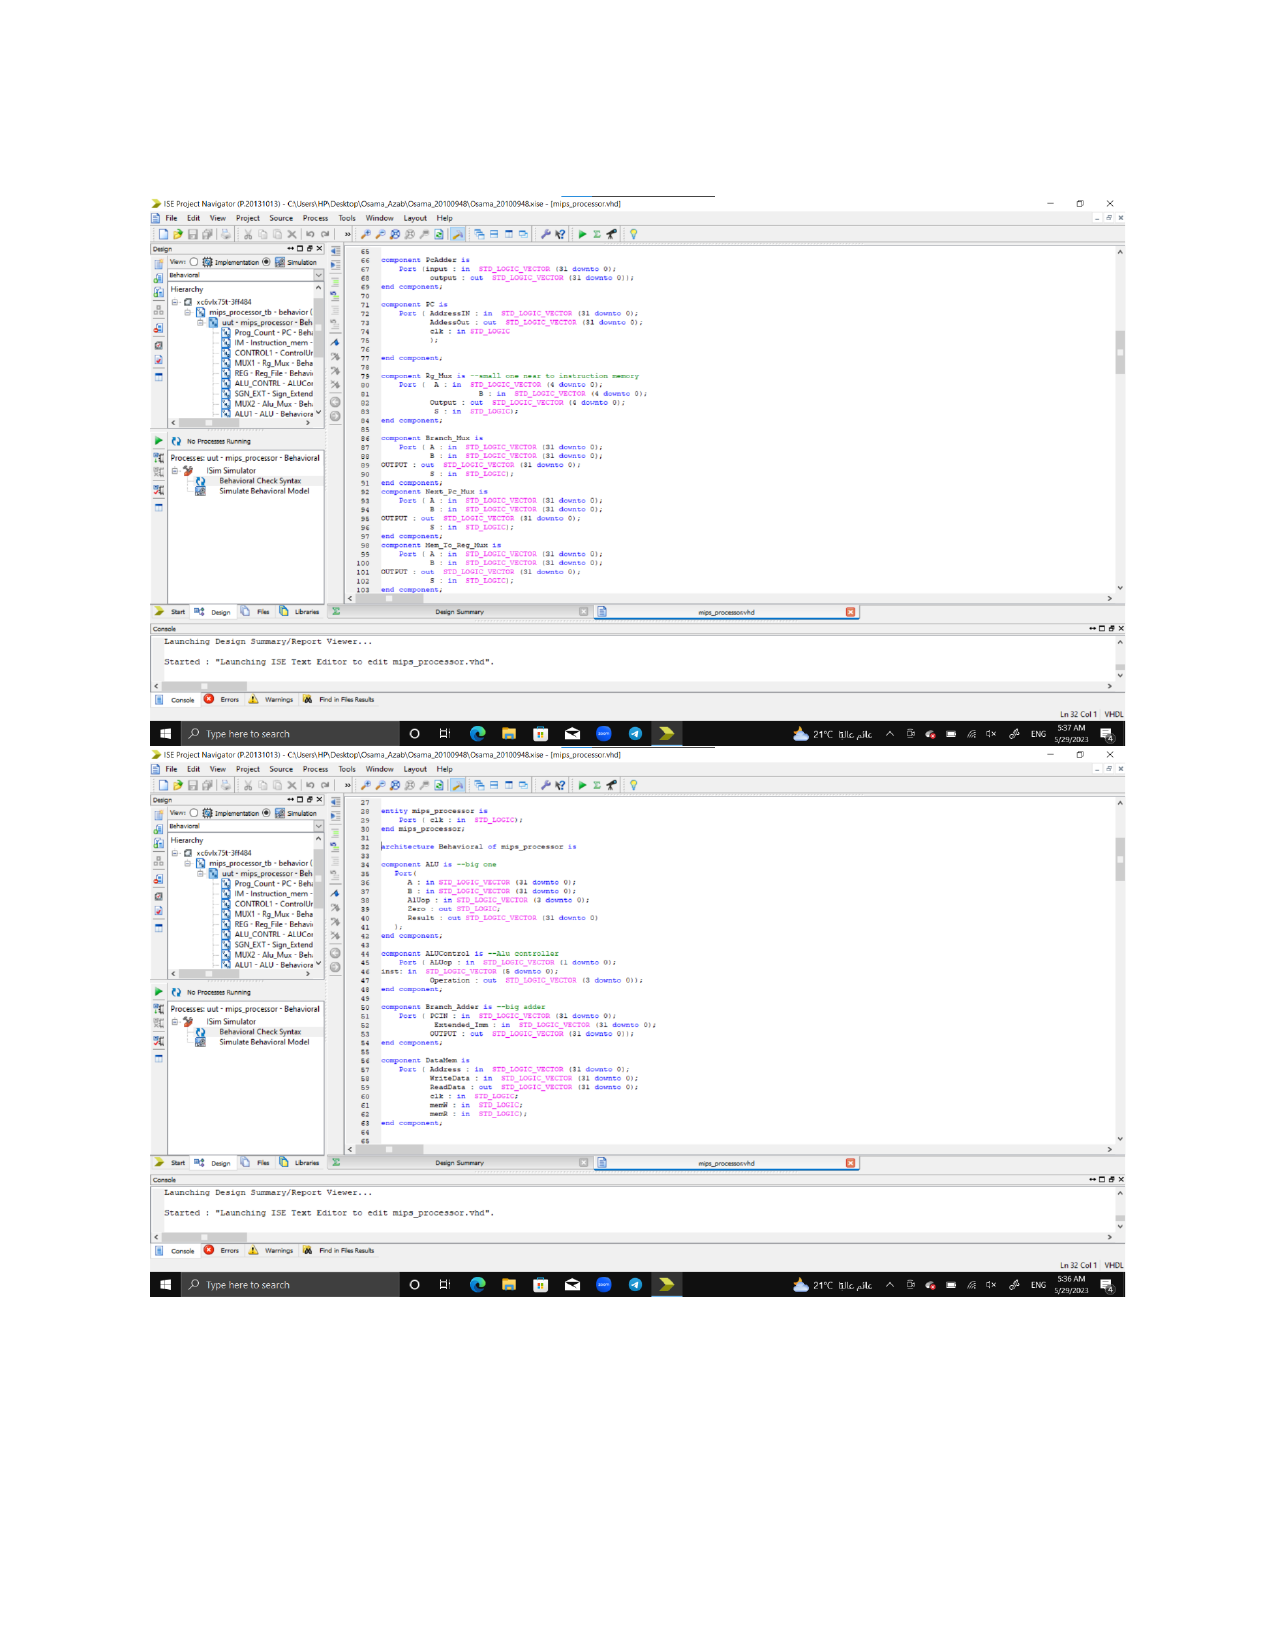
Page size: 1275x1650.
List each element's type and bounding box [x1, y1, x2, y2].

picture [150, 747, 1125, 1297]
picture [150, 196, 1125, 746]
